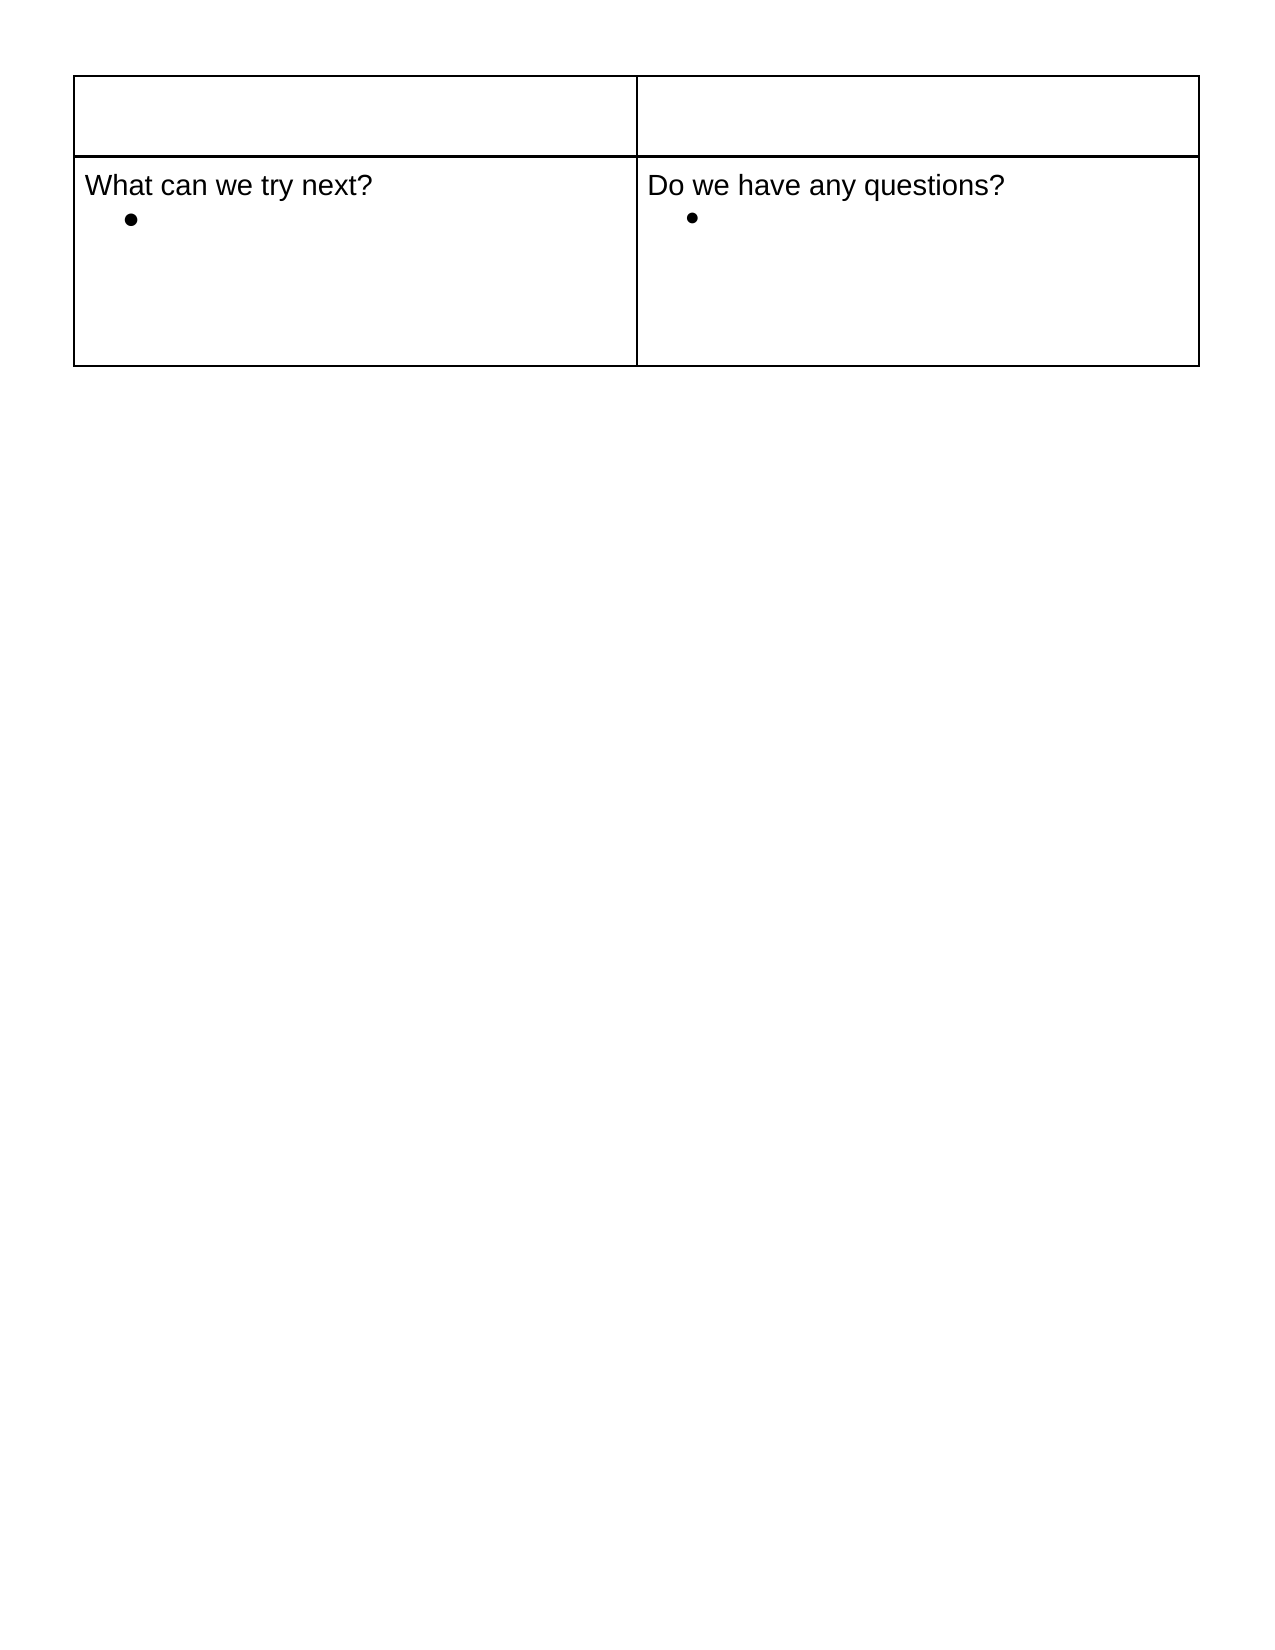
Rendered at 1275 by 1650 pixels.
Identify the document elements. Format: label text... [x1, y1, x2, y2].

table_cell What can we try next? [75, 158, 636, 365]
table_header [75, 77, 636, 155]
table_cell Do we have any questions? [638, 158, 1198, 365]
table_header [638, 77, 1198, 155]
